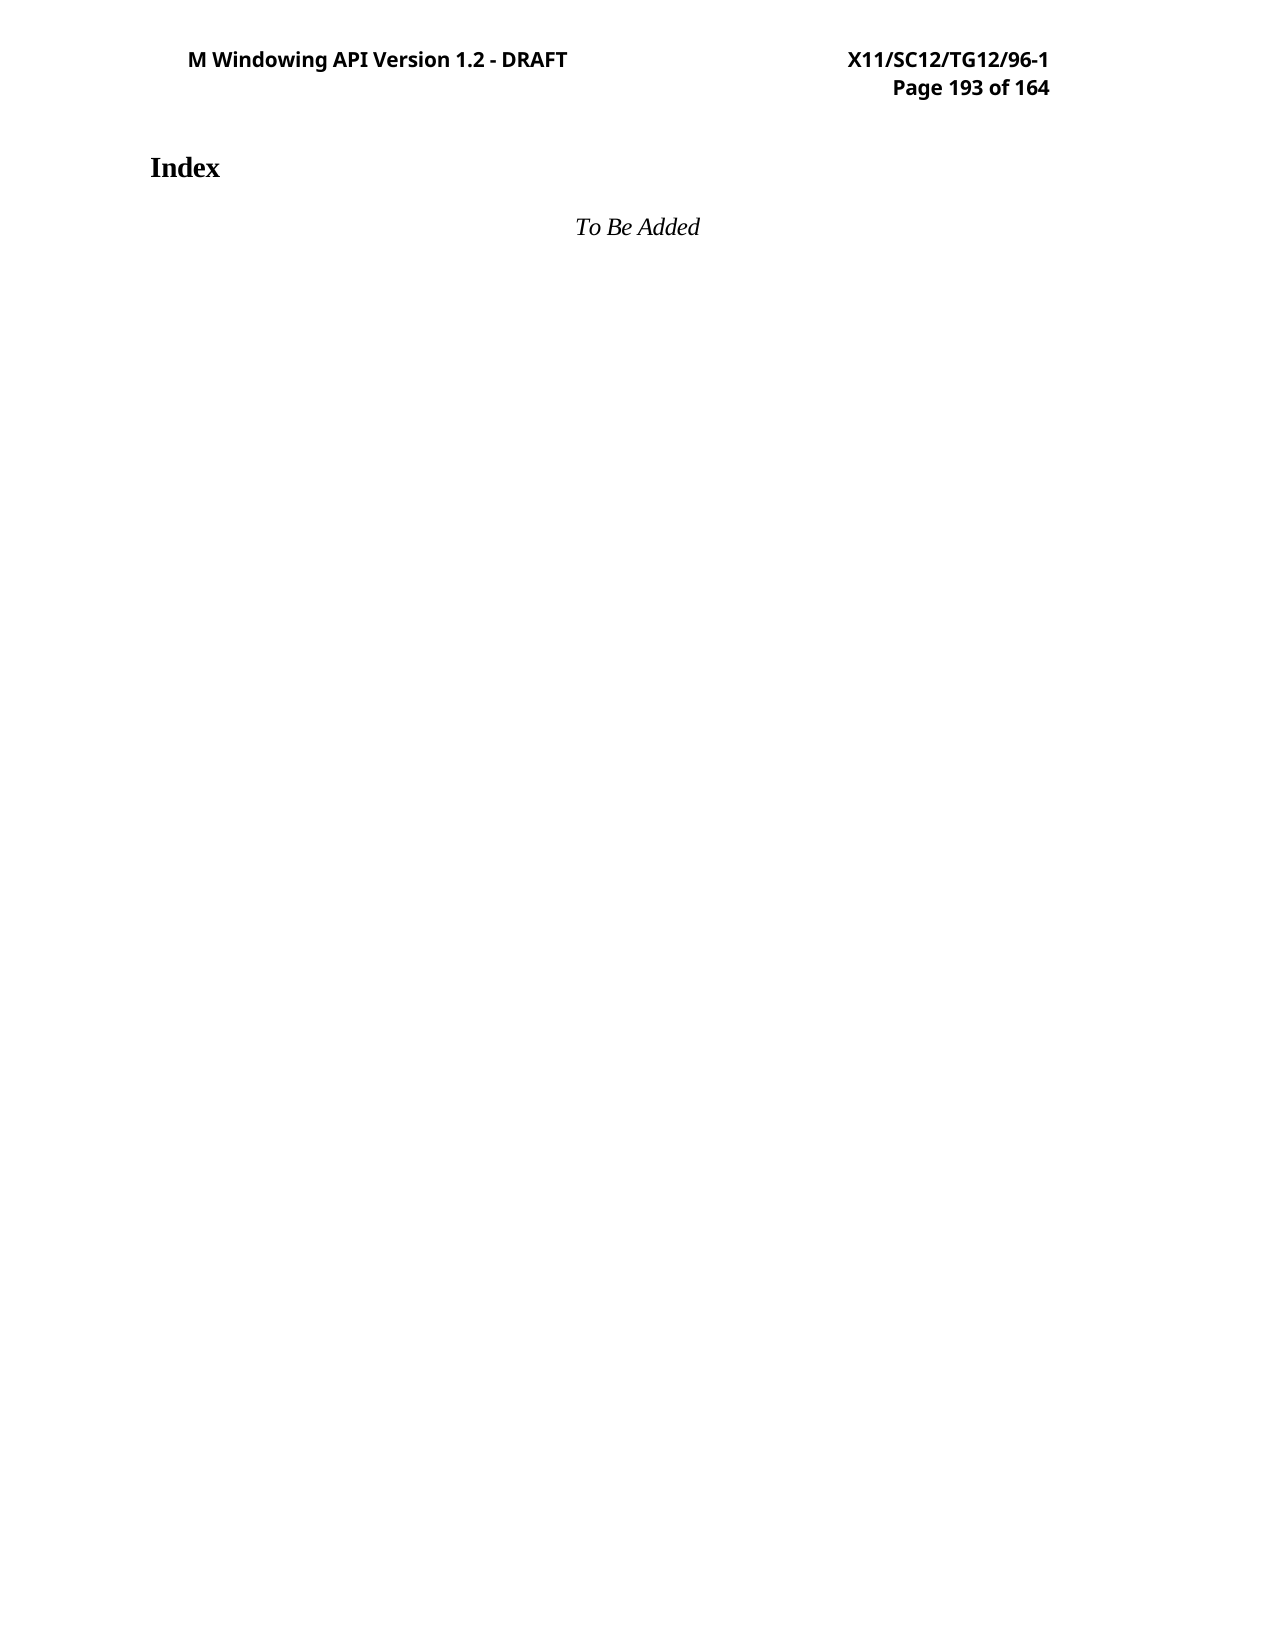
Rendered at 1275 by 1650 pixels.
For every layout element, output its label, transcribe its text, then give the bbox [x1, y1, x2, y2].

text Index [150, 150, 1160, 183]
text To Be Added [150, 212, 1160, 241]
